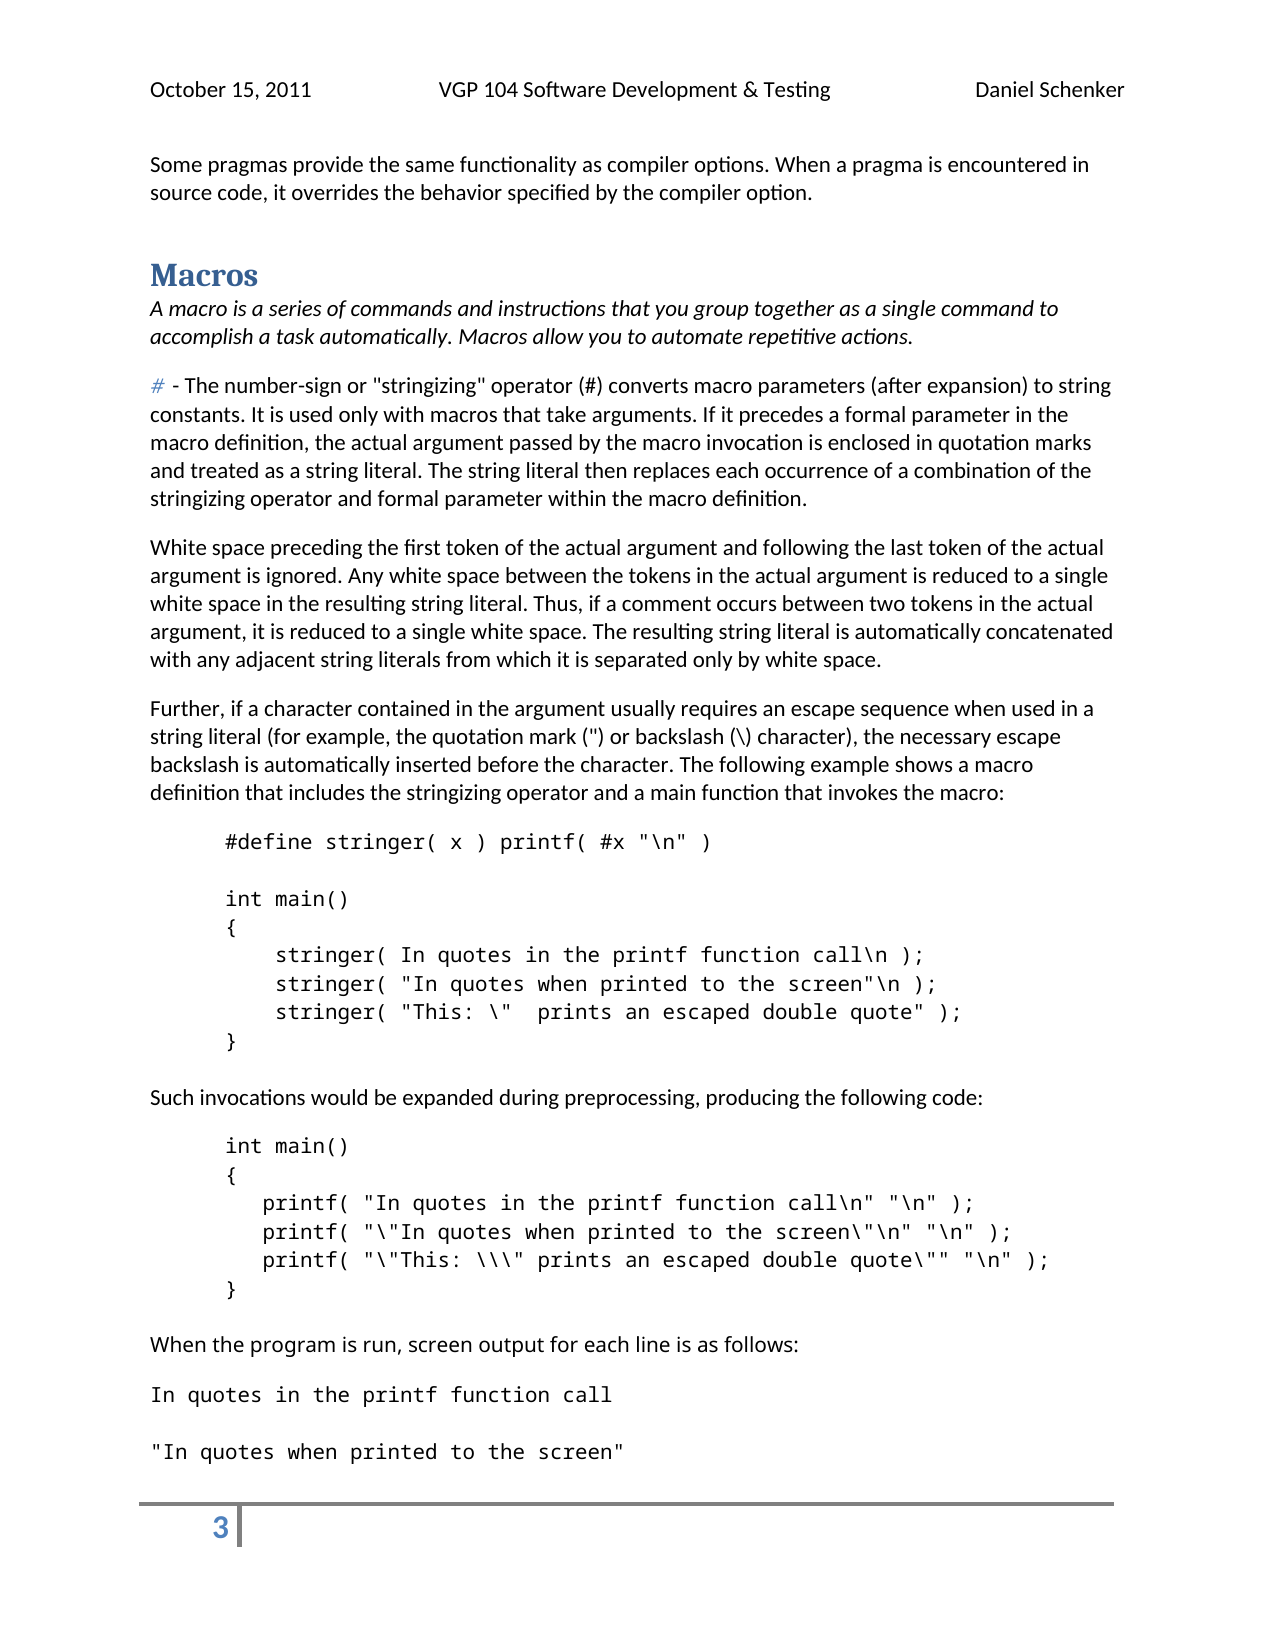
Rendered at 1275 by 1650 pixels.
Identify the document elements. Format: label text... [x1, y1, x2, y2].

text Further, if a character contained in the argument usually requires an escape sequence when used in a string literal (for example, the quotation mark (") or backslash (\) character), the necessary escape backslash is automatically inserted before the character. The following example shows a macro definition that includes the stringizing operator and a main function that invokes the macro: [150, 694, 1125, 806]
text #define stringer( x ) printf( #x "\n" ) [225, 827, 1125, 855]
text { [225, 912, 1125, 941]
text stringer( "This: \" prints an escaped double quote" ); [225, 997, 1125, 1026]
text stringer( In quotes in the printf function call\n ); [225, 941, 1125, 969]
text stringer( "In quotes when printed to the screen"\n ); [225, 969, 1125, 997]
text Some pragmas provide the same functionality as compiler options. When a pragma is encountered in source code, it overrides the behavior specified by the compiler option. [150, 150, 1125, 206]
text A macro is a series of commands and instructions that you group together as a single command to accomplish a task automatically. Macros allow you to automate repetitive actions. [150, 294, 1125, 350]
text printf( "\"In quotes when printed to the screen\"\n" "\n" ); [225, 1217, 1125, 1245]
text printf( "\"This: \\\" prints an escaped double quote\"" "\n" ); [225, 1245, 1125, 1274]
text "In quotes when printed to the screen" [150, 1437, 1125, 1465]
text When the program is run, screen output for each line is as follows: [150, 1331, 1125, 1359]
text int main() [225, 1132, 1125, 1160]
text Such invocations would be expanded during preprocessing, producing the following code: [150, 1083, 1125, 1111]
text White space preceding the first token of the actual argument and following the last token of the actual argument is ignored. Any white space between the tokens in the actual argument is reduced to a single white space in the resulting string literal. Thus, if a comment occurs between two tokens in the actual argument, it is reduced to a single white space. The resulting string literal is automatically concatenated with any adjacent string literals from which it is separated only by white space. [150, 533, 1125, 673]
text printf( "In quotes in the printf function call\n" "\n" ); [225, 1188, 1125, 1217]
text } [225, 1274, 1125, 1302]
text # - The number-sign or "stringizing" operator (#) converts macro parameters (after expansion) to string constants. It is used only with macros that take arguments. If it precedes a formal parameter in the macro definition, the actual argument passed by the macro invocation is enclosed in quotation marks and treated as a string literal. The string literal then replaces each occurrence of a combination of the stringizing operator and formal parameter within the macro definition. [150, 371, 1125, 512]
text } [225, 1026, 1125, 1054]
text { [225, 1160, 1125, 1188]
text int main() [225, 884, 1125, 912]
subtitle Macros [150, 256, 1125, 294]
text In quotes in the printf function call [150, 1380, 1125, 1408]
